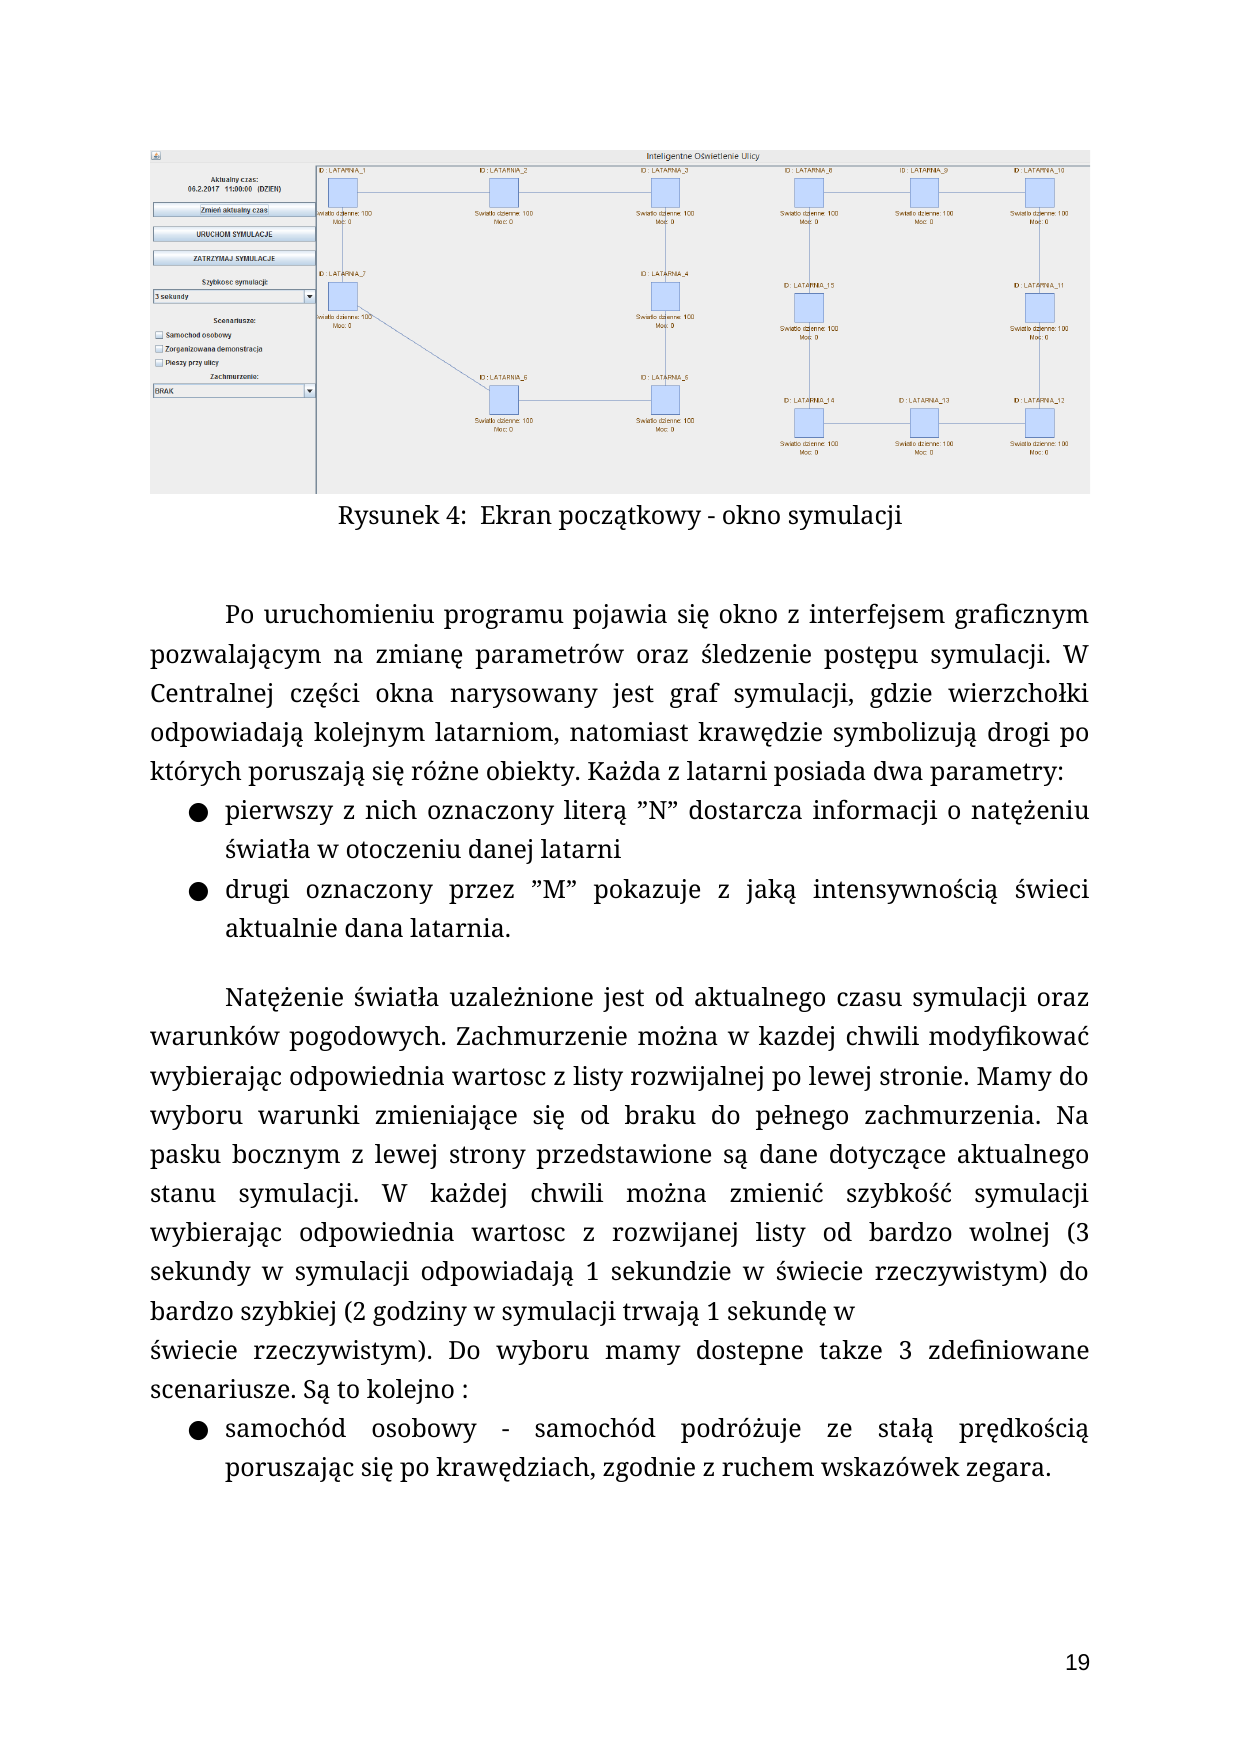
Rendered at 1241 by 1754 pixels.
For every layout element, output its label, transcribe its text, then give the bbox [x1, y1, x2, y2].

text Natężenie światła uzależnione jest od aktualnego czasu symulacji oraz warunków pogodowych. Zachmurzenie można w kazdej chwili modyfikować wybierając odpowiednia wartosc z listy rozwijalnej po lewej stronie. Mamy do wyboru warunki zmieniające się od braku do pełnego zachmurzenia. Na pasku bocznym z lewej strony przedstawione są dane dotyczące aktualnego stanu symulacji. W każdej chwili można zmienić szybkość symulacji wybierając odpowiednia wartosc z rozwijanej listy od bardzo wolnej (3 sekundy w symulacji odpowiadają 1 sekundzie w świecie rzeczywistym) do bardzo szybkiej (2 godziny w symulacji trwają 1 sekundę w [150, 980, 1090, 1327]
picture [150, 150, 1091, 494]
list drugi oznaczony przez ”M” pokazuje z jaką intensywnością świeci aktualnie dana latarnia. [187, 871, 1090, 944]
text Rysunek 4: Ekran początkowy - okno symulacji [150, 498, 1090, 532]
text Po uruchomieniu programu pojawia się okno z interfejsem graficznym pozwalającym na zmianę parametrów oraz śledzenie postępu symulacji. W Centralnej części okna narysowany jest graf symulacji, gdzie wierzchołki odpowiadają kolejnym latarniom, natomiast krawędzie symbolizują drogi po których poruszają się różne obiekty. Każda z latarni posiada dwa parametry: [150, 597, 1090, 788]
list pierwszy z nich oznaczony literą ”N” dostarcza informacji o natężeniu światła w otoczeniu danej latarni [187, 793, 1090, 866]
text świecie rzeczywistym). Do wyboru mamy dostepne takze 3 zdefiniowane scenariusze. Są to kolejno : [150, 1332, 1090, 1406]
list samochód osobowy - samochód podróżuje ze stałą prędkością poruszając się po krawędziach, zgodnie z ruchem wskazówek zegara. [187, 1411, 1090, 1484]
